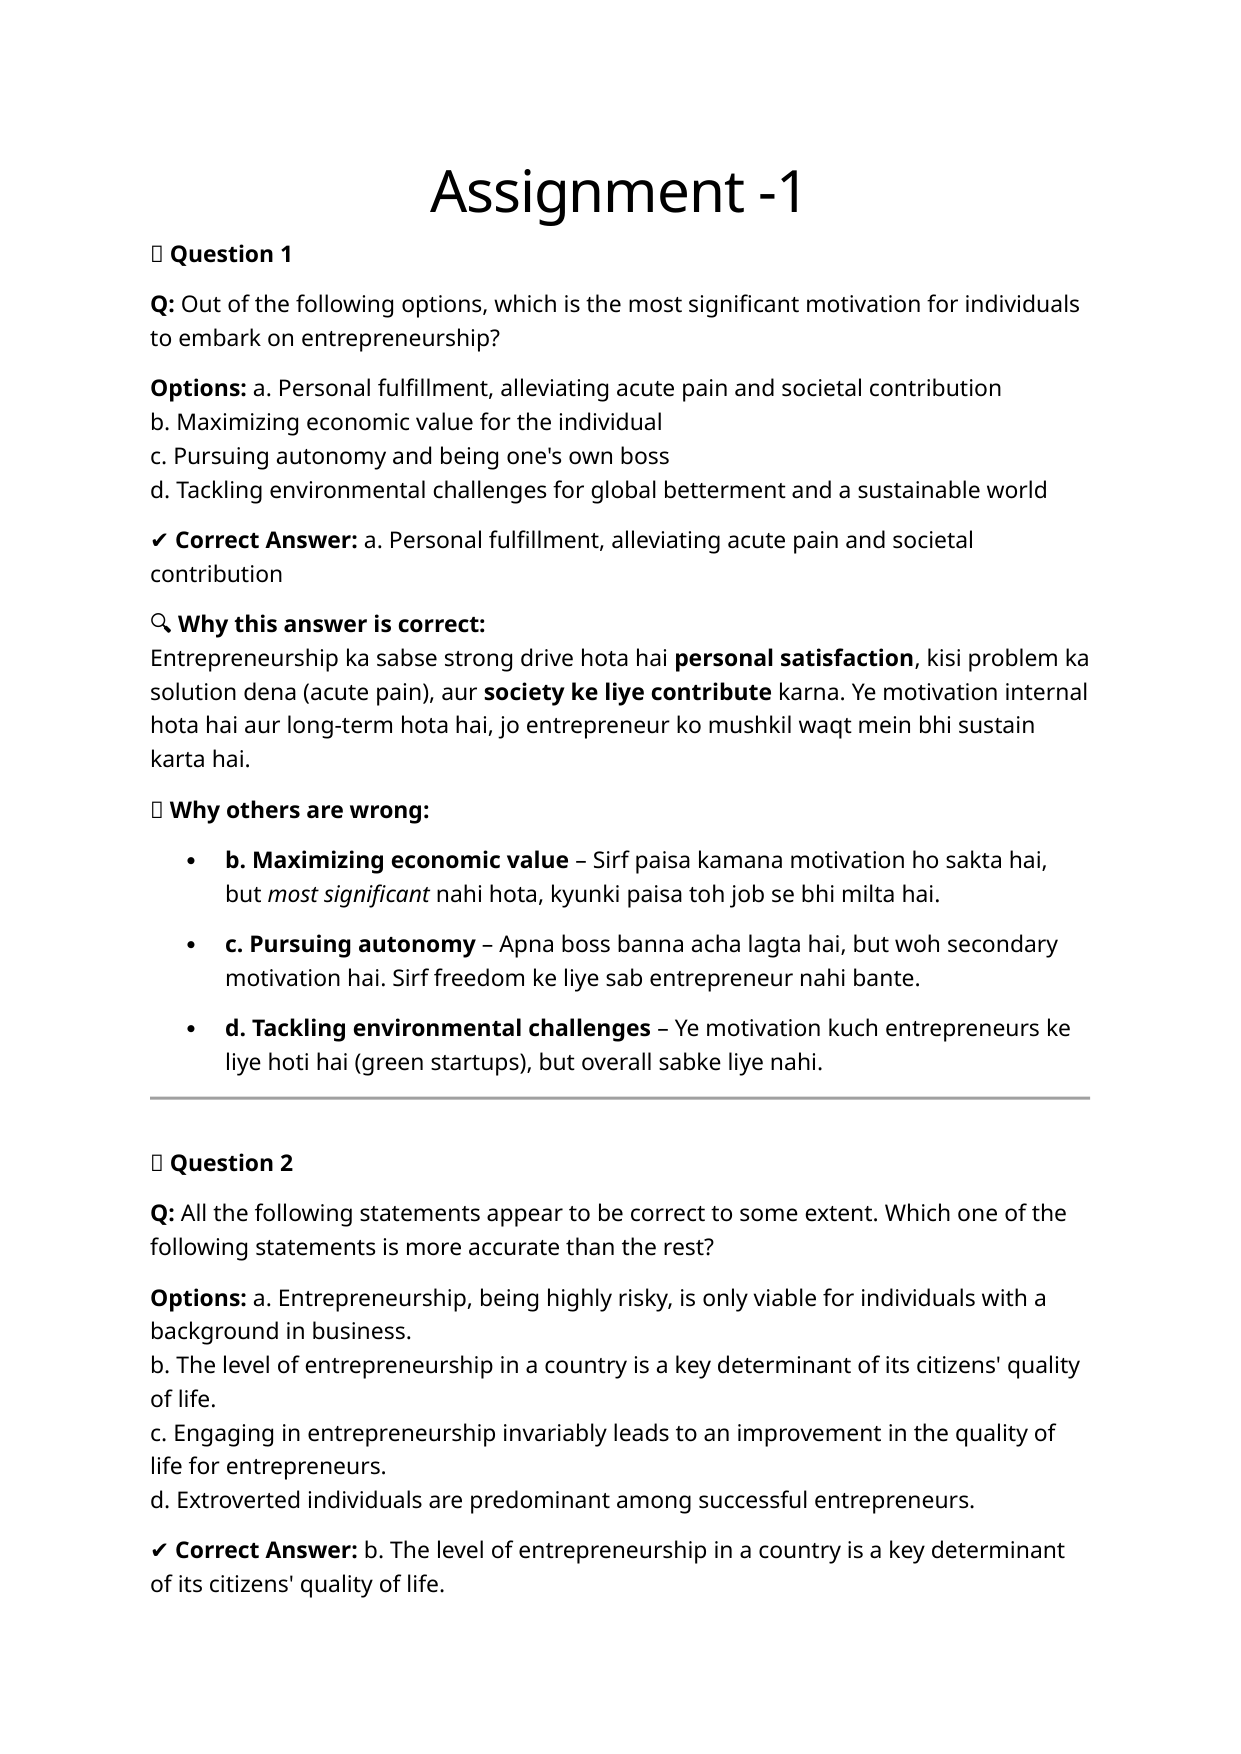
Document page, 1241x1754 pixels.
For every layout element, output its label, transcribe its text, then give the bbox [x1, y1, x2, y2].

text Q: All the following statements appear to be correct to some extent. Which one of the following statements is more accurate than the rest? [150, 1197, 1090, 1262]
text ✔ Correct Answer: b. The level of entrepreneurship in a country is a key determinant of its citizens' quality of life. [150, 1534, 1090, 1599]
text ✅ Question 2 [150, 1147, 1090, 1178]
text ✅ Question 1 [150, 238, 1090, 269]
text Q: Out of the following options, which is the most significant motivation for individuals to embark on entrepreneurship? [150, 288, 1090, 353]
text ❌ Why others are wrong: [150, 794, 1090, 825]
list d. Tackling environmental challenges – Ye motivation kuch entrepreneurs ke liye hoti hai (green startups), but overall sabke liye nahi. [187, 1012, 1090, 1077]
text 🔍 Why this answer is correct: Entrepreneurship ka sabse strong drive hota hai personal satisfaction, kisi problem ka solution dena (acute pain), aur society ke liye contribute karna. Ye motivation internal hota hai aur long-term hota hai, jo entrepreneur ko mushkil waqt mein bhi sustain karta hai. [150, 608, 1090, 774]
text Options: a. Entrepreneurship, being highly risky, is only viable for individuals with a background in business. b. The level of entrepreneurship in a country is a key determinant of its citizens' quality of life. c. Engaging in entrepreneurship invariably leads to an improvement in the quality of life for entrepreneurs. d. Extroverted individuals are predominant among successful entrepreneurs. [150, 1282, 1090, 1515]
text Options: a. Personal fulfillment, alleviating acute pain and societal contribution b. Maximizing economic value for the individual c. Pursuing autonomy and being one's own boss d. Tackling environmental challenges for global betterment and a sustainable world [150, 372, 1090, 505]
text ✔ Correct Answer: a. Personal fulfillment, alleviating acute pain and societal contribution [150, 524, 1090, 589]
list b. Maximizing economic value – Sirf paisa kamana motivation ho sakta hai, but most significant nahi hota, kyunki paisa toh job se bhi milta hai. [187, 844, 1090, 909]
list c. Pursuing autonomy – Apna boss banna acha lagta hai, but woh secondary motivation hai. Sirf freedom ke liye sab entrepreneur nahi bante. [187, 928, 1090, 993]
title Assignment -1 [150, 150, 1090, 229]
